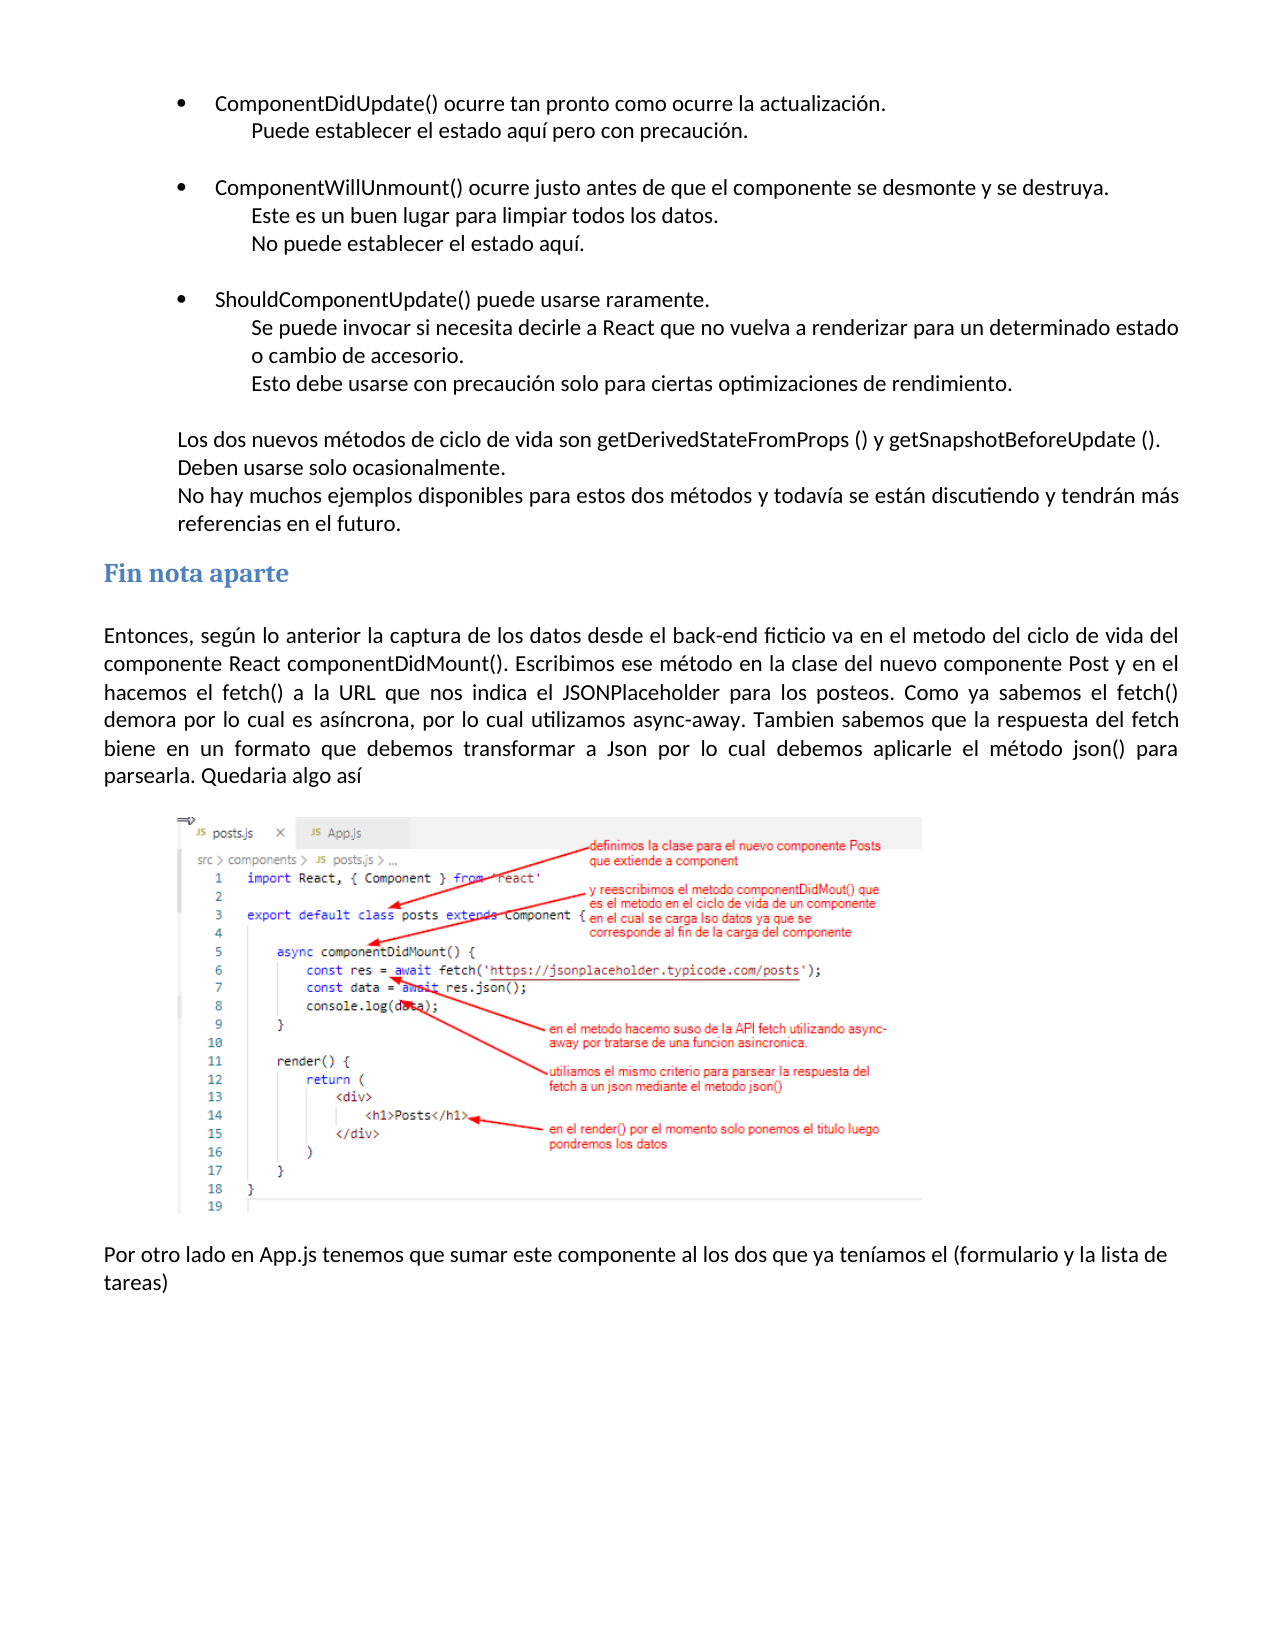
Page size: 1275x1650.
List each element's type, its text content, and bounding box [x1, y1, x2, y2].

subtitle Fin nota aparte [103, 558, 1181, 589]
picture [177, 817, 923, 1213]
text No puede establecer el estado aquí. [177, 229, 1181, 257]
list ComponentDidUpdate() ocurre tan pronto como ocurre la actualización. [177, 89, 1181, 117]
text Deben usarse solo ocasionalmente. [177, 453, 1181, 481]
text Los dos nuevos métodos de ciclo de vida son getDerivedStateFromProps () y getSnapshotBeforeUpdate (). [177, 425, 1181, 453]
list ShouldComponentUpdate() puede usarse raramente. [177, 285, 1181, 313]
text Puede establecer el estado aquí pero con precaución. [177, 117, 1181, 145]
text Entonces, según lo anterior la captura de los datos desde el back-end ficticio va en el metodo del ciclo de vida del componente React componentDidMount(). Escribimos ese método en la clase del nuevo componente Post y en el hacemos el fetch() a la URL que nos indica el JSONPlaceholder para los posteos. Como ya sabemos el fetch() demora por lo cual es asíncrona, por lo cual utilizamos async-away. Tambien sabemos que la respuesta del fetch biene en un formato que debemos transformar a Json por lo cual debemos aplicarle el método json() para parsearla. Quedaria algo así [103, 622, 1181, 790]
text Por otro lado en App.js tenemos que sumar este componente al los dos que ya teníamos el (formulario y la lista de tareas) [103, 1241, 1181, 1297]
text Se puede invocar si necesita decirle a React que no vuelva a renderizar para un determinado estado o cambio de accesorio. [251, 313, 1181, 369]
text No hay muchos ejemplos disponibles para estos dos métodos y todavía se están discutiendo y tendrán más referencias en el futuro. [177, 481, 1181, 537]
list ComponentWillUnmount() ocurre justo antes de que el componente se desmonte y se destruya. [177, 173, 1181, 201]
text Este es un buen lugar para limpiar todos los datos. [177, 201, 1181, 229]
text Esto debe usarse con precaución solo para ciertas optimizaciones de rendimiento. [177, 369, 1181, 397]
